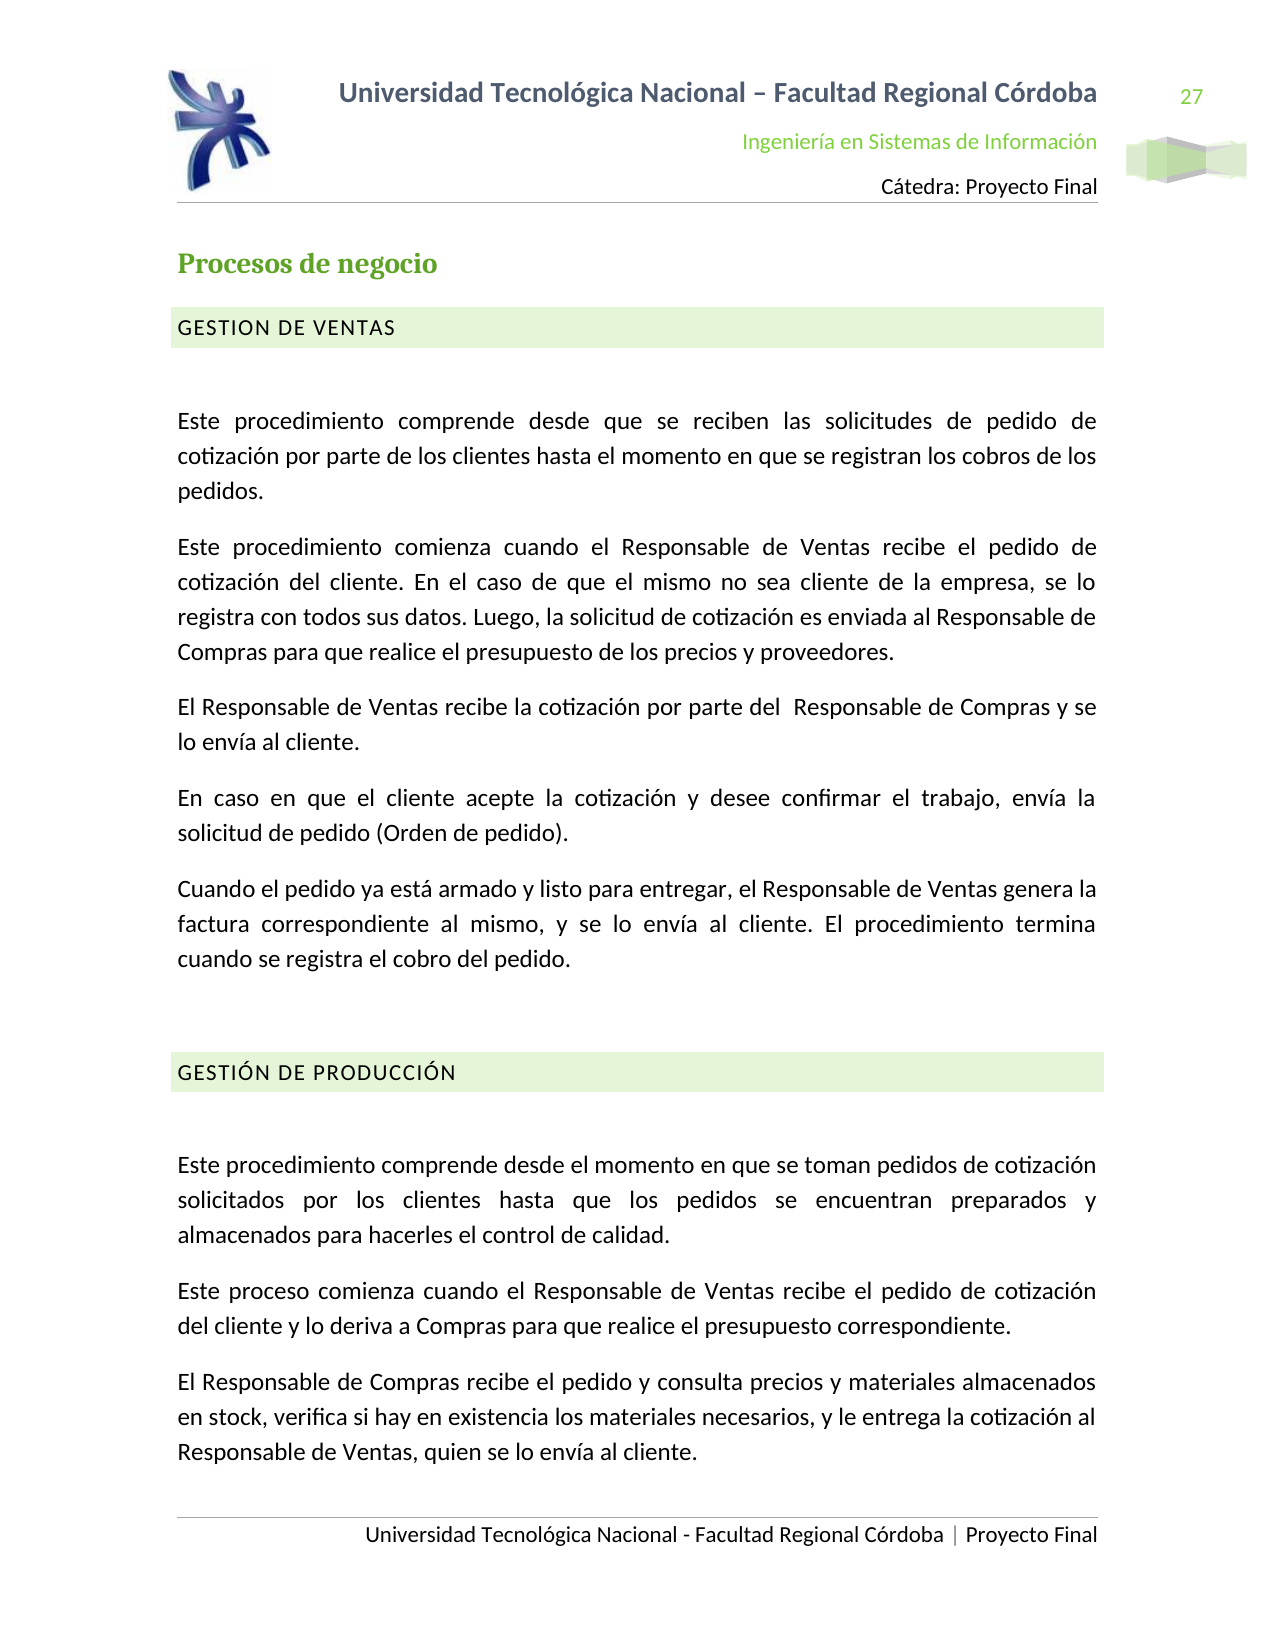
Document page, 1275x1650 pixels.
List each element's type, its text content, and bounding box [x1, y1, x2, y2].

subtitle Procesos de negocio [177, 248, 1098, 281]
text Este procedimiento comprende desde el momento en que se toman pedidos de cotización solicitados por los clientes hasta que los pedidos se encuentran preparados y almacenados para hacerles el control de calidad. [177, 1150, 1098, 1250]
text En caso en que el cliente acepte la cotización y desee confirmar el trabajo, envía la solicitud de pedido (Orden de pedido). [177, 782, 1098, 848]
text Este procedimiento comprende desde que se reciben las solicitudes de pedido de cotización por parte de los clientes hasta el momento en que se registran los cobros de los pedidos. [177, 405, 1098, 505]
text Cuando el pedido ya está armado y listo para entregar, el Responsable de Ventas genera la factura correspondiente al mismo, y se lo envía al cliente. El procedimiento termina cuando se registra el cobro del pedido. [177, 873, 1098, 974]
text Este procedimiento comienza cuando el Responsable de Ventas recibe el pedido de cotización del cliente. En el caso de que el mismo no sea cliente de la empresa, se lo registra con todos sus datos. Luego, la solicitud de cotización es enviada al Responsable de Compras para que realice el presupuesto de los precios y proveedores. [177, 531, 1098, 666]
text El Responsable de Ventas recibe la cotización por parte del Responsable de Compras y se lo envía al cliente. [177, 691, 1098, 757]
subtitle Gestión de Producción [177, 1058, 1098, 1086]
subtitle Gestion de ventas [177, 313, 1098, 341]
picture [167, 69, 272, 193]
